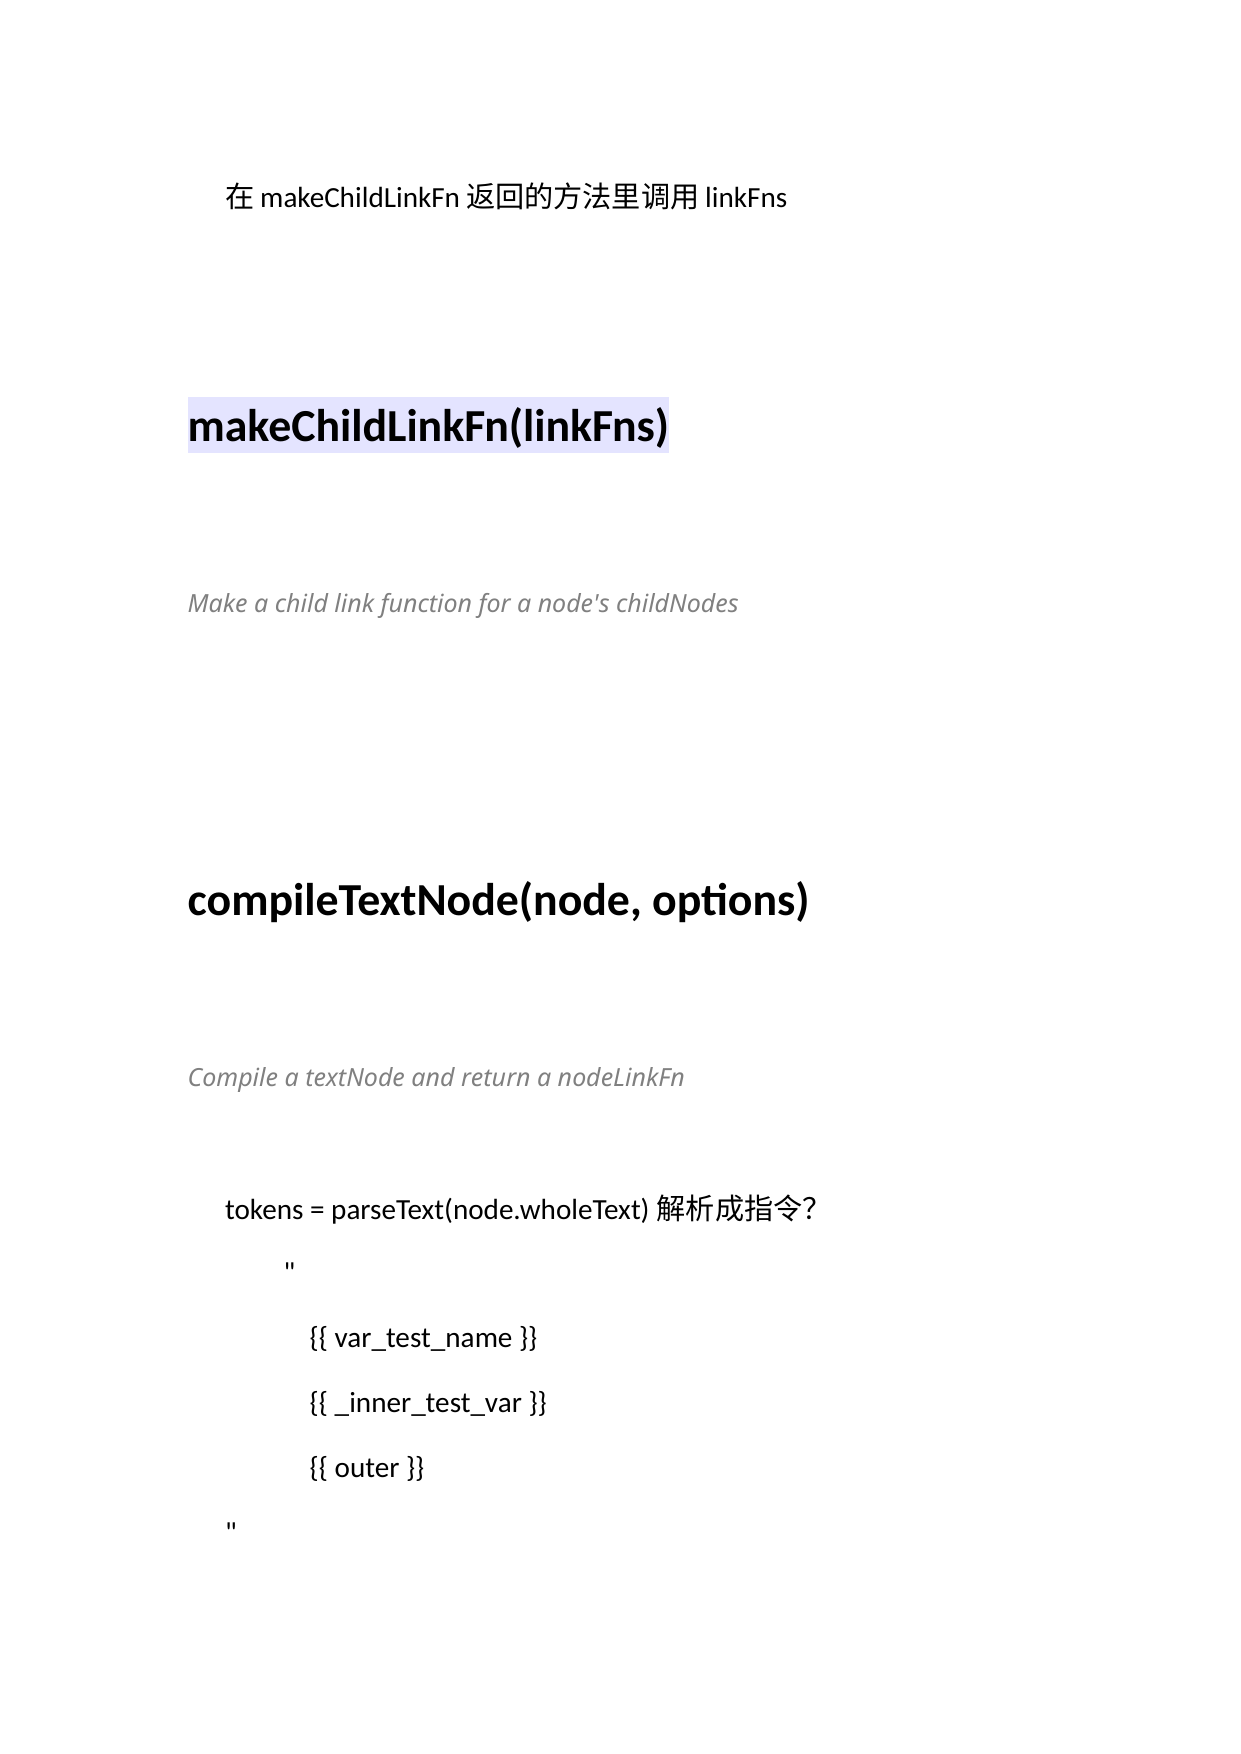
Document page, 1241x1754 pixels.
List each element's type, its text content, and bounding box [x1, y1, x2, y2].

list tokens = parseText(node.wholeText) 解析成指令？ [225, 1174, 1053, 1239]
subtitle makeChildLinkFn(linkFns) [187, 392, 1053, 457]
text Make a child link function for a node's childNodes [187, 571, 1053, 636]
subtitle compileTextNode(node, options) [187, 866, 1053, 931]
list " [225, 1239, 1053, 1304]
list {{ outer }} [225, 1434, 1053, 1499]
list {{ var_test_name }} [225, 1304, 1053, 1369]
list 在makeChildLinkFn返回的方法里调用linkFns [225, 162, 1053, 227]
text Compile a textNode and return a nodeLinkFn [187, 1044, 1053, 1109]
list " [225, 1499, 1053, 1564]
list {{ _inner_test_var }} [225, 1369, 1053, 1434]
